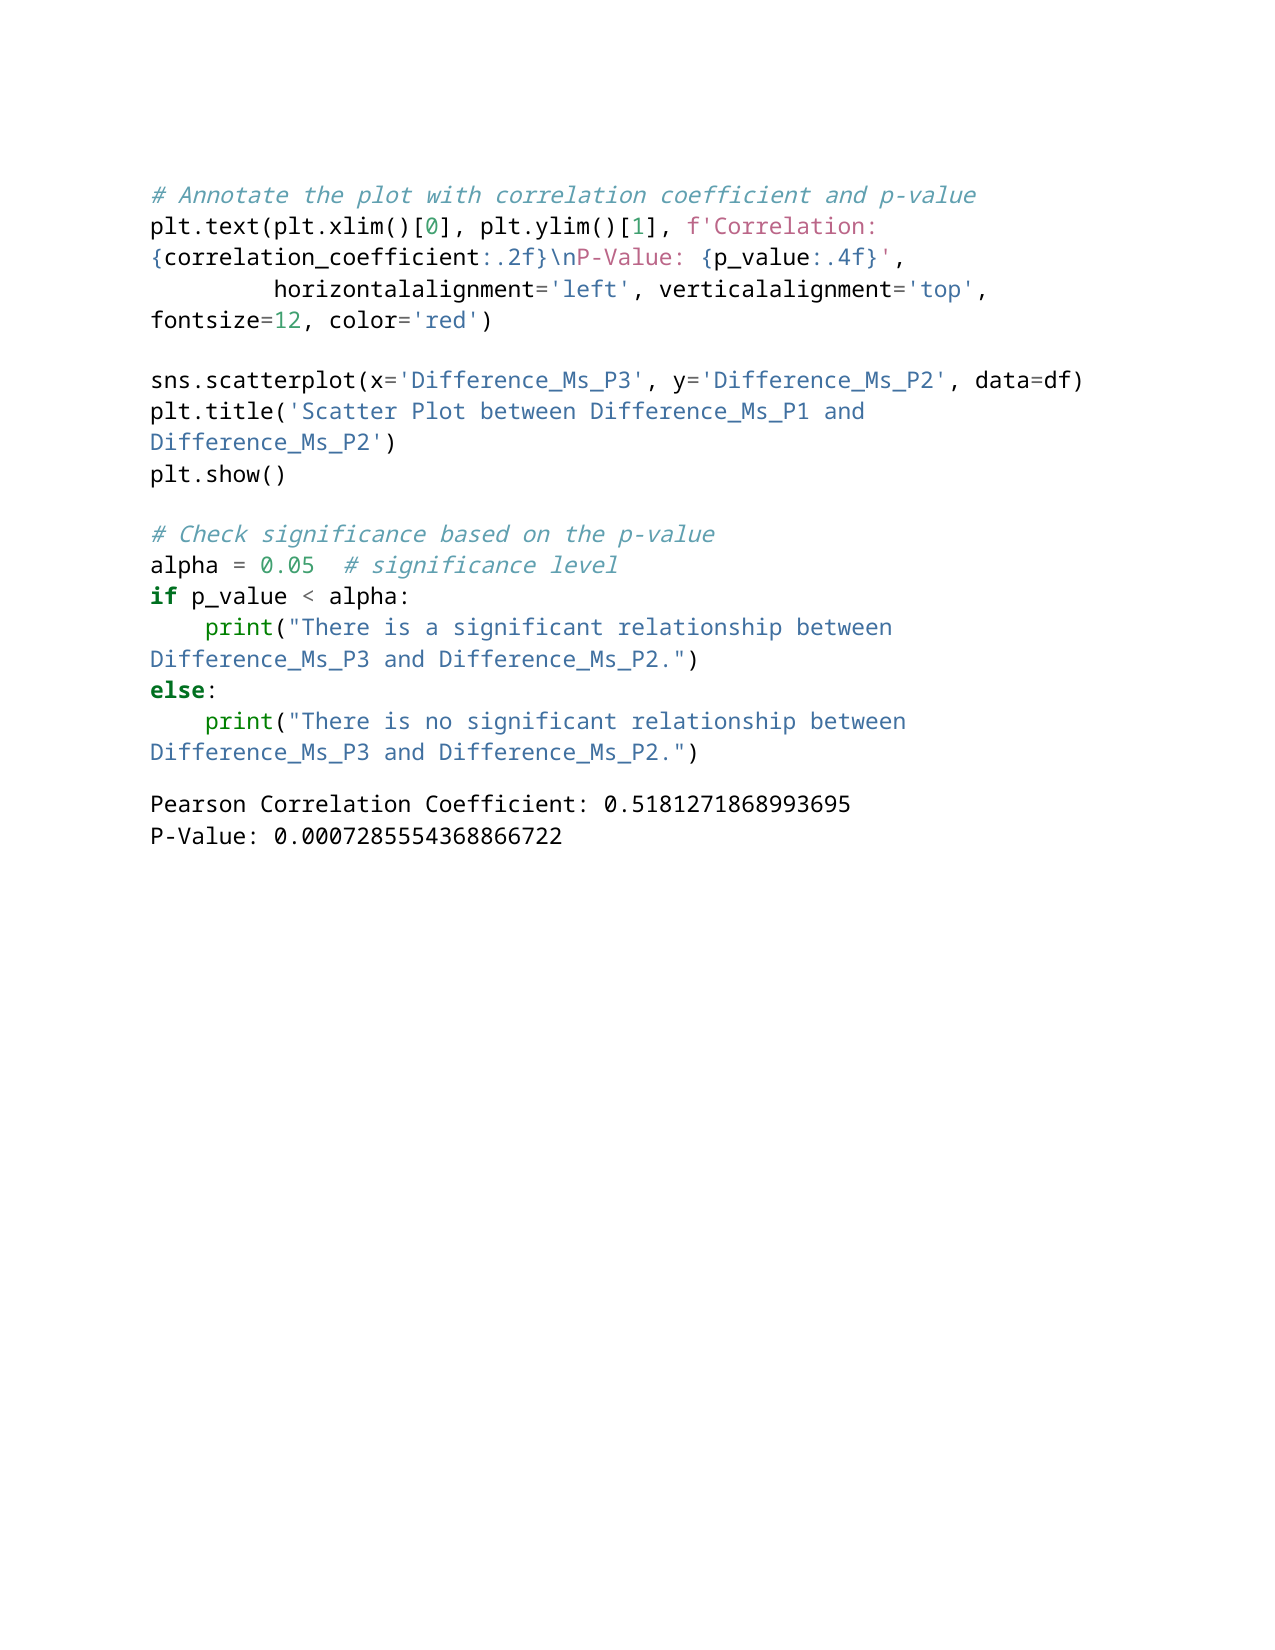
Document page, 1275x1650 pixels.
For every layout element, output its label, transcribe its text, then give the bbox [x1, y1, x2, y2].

text Pearson Correlation Coefficient: 0.5181271868993695 P-Value: 0.0007285554368866722 [150, 788, 1125, 851]
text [150, 150, 1125, 767]
